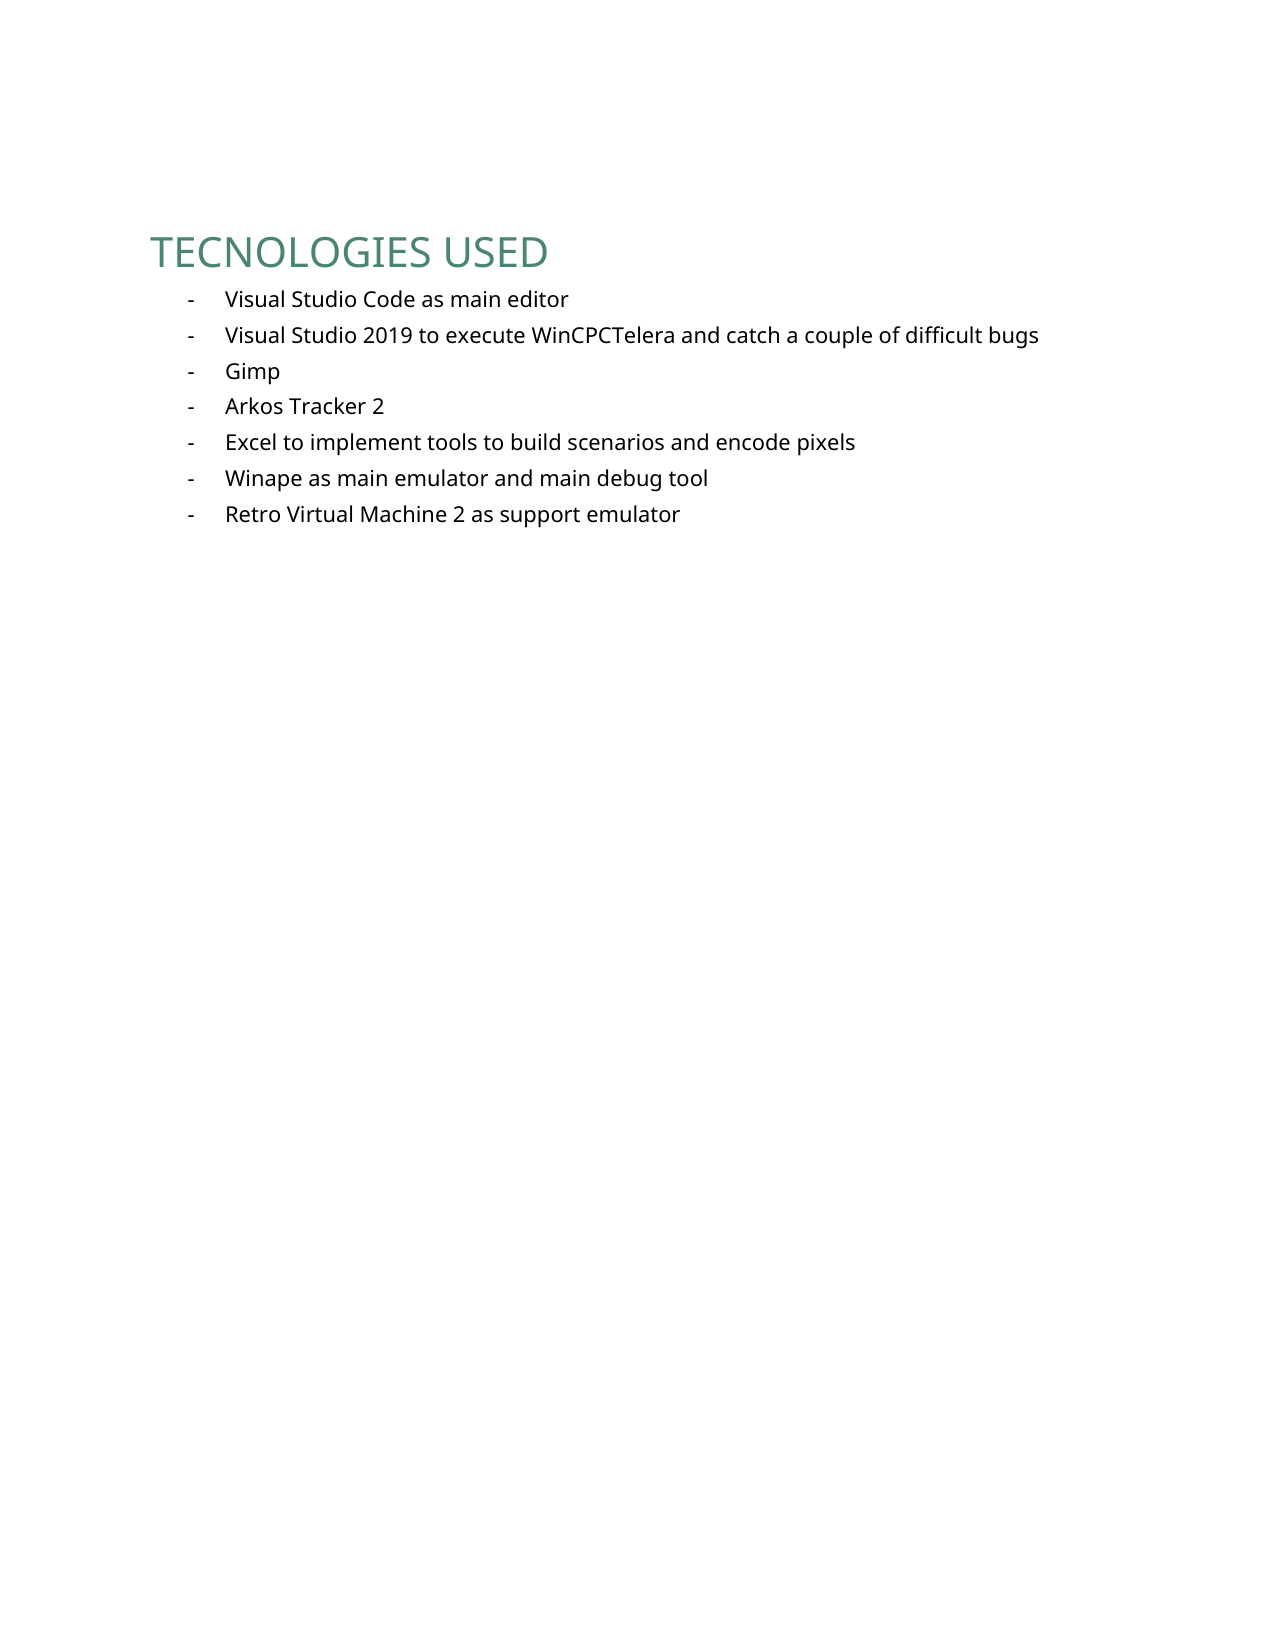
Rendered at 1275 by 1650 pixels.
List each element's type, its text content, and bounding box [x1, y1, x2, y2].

list Winape as main emulator and main debug tool [187, 463, 1125, 493]
list Retro Virtual Machine 2 as support emulator [187, 498, 1125, 528]
subtitle TECNOLOGIES USED [150, 223, 1125, 280]
list Visual Studio 2019 to execute WinCPCTelera and catch a couple of difficult bugs [187, 320, 1125, 350]
list Visual Studio Code as main editor [187, 284, 1125, 314]
list Excel to implement tools to build scenarios and encode pixels [187, 427, 1125, 457]
list Gimp [187, 356, 1125, 385]
list Arkos Tracker 2 [187, 391, 1125, 421]
